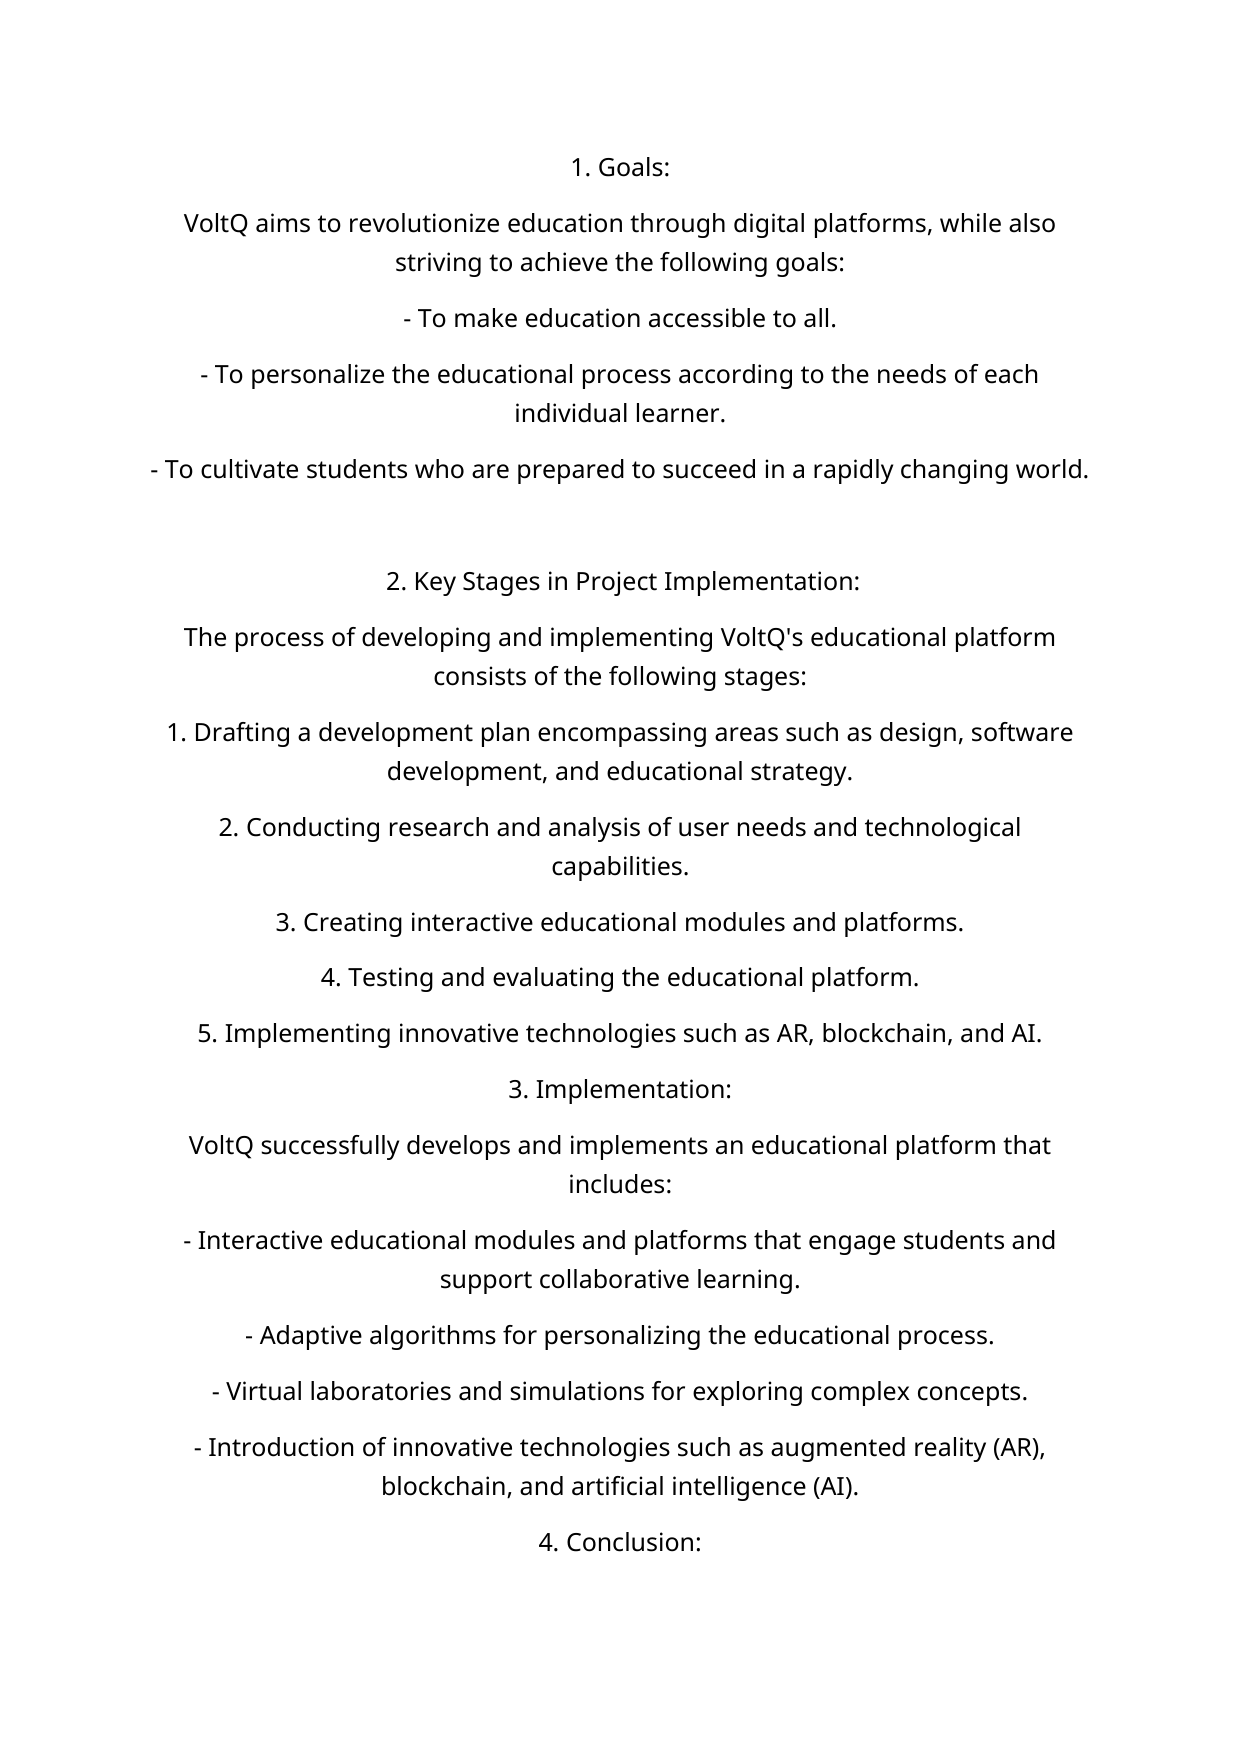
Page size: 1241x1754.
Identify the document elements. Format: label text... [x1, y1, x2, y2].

text 3. Implementation: [150, 1072, 1090, 1106]
text VoltQ successfully develops and implements an educational platform that includes: [150, 1127, 1090, 1201]
text 1. Goals: [150, 150, 1090, 184]
text 1. Drafting a development plan encompassing areas such as design, software development, and educational strategy. [150, 714, 1090, 787]
text The process of developing and implementing VoltQ's educational platform consists of the following stages: [150, 619, 1090, 692]
text - Introduction of innovative technologies such as augmented reality (AR), blockchain, and artificial intelligence (AI). [150, 1429, 1090, 1502]
text 2. Key Stages in Project Implementation: [150, 563, 1090, 597]
text 3. Creating interactive educational modules and platforms. [150, 904, 1090, 938]
text - Virtual laboratories and simulations for exploring complex concepts. [150, 1373, 1090, 1407]
text - To cultivate students who are prepared to succeed in a rapidly changing world. [150, 452, 1090, 486]
text - Adaptive algorithms for personalizing the educational process. [150, 1317, 1090, 1352]
text - To personalize the educational process according to the needs of each individual learner. [150, 357, 1090, 430]
text VoltQ aims to revolutionize education through digital platforms, while also striving to achieve the following goals: [150, 206, 1090, 279]
text 4. Testing and evaluating the educational platform. [150, 960, 1090, 994]
text 2. Conducting research and analysis of user needs and technological capabilities. [150, 809, 1090, 882]
text 5. Implementing innovative technologies such as AR, blockchain, and AI. [150, 1016, 1090, 1050]
text - To make education accessible to all. [150, 301, 1090, 335]
text 4. Conclusion: [150, 1524, 1090, 1558]
text - Interactive educational modules and platforms that engage students and support collaborative learning. [150, 1222, 1090, 1296]
